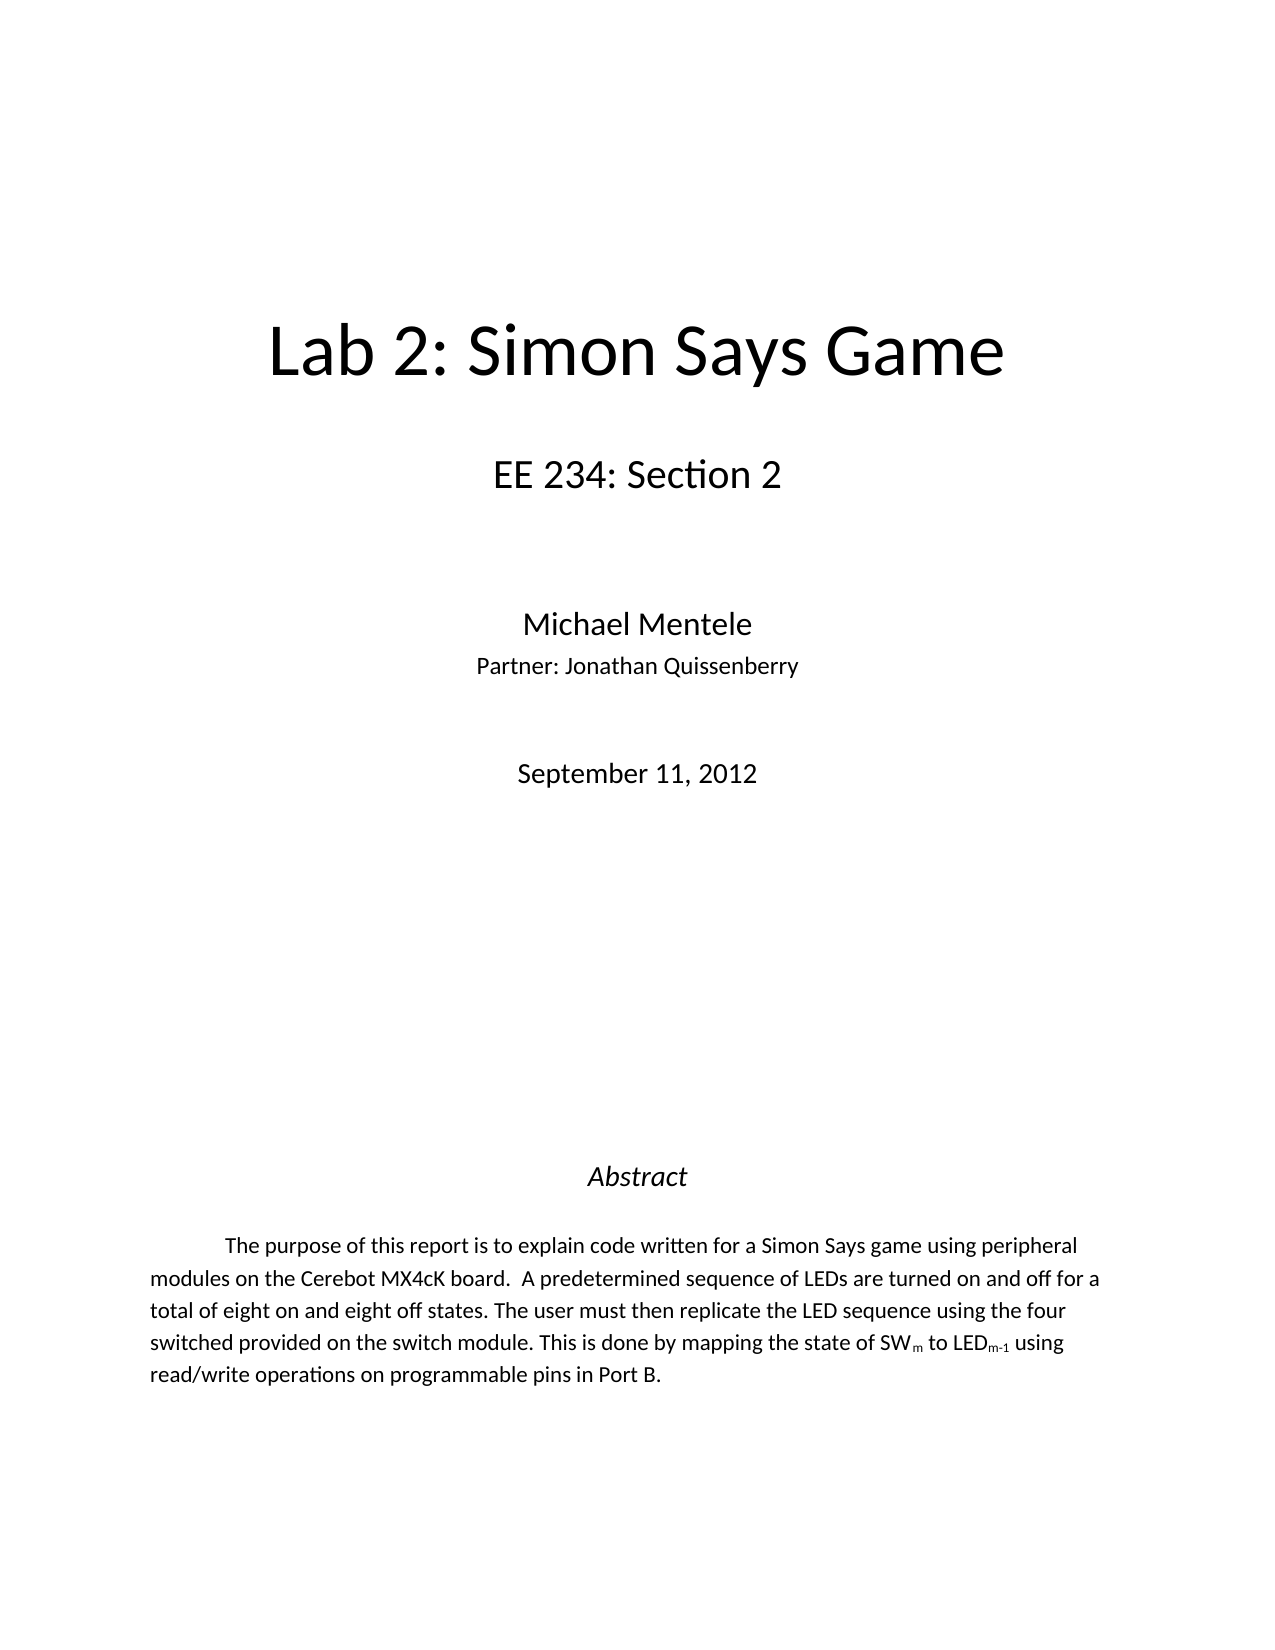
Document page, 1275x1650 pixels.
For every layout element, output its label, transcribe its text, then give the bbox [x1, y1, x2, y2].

text Abstract [150, 1158, 1125, 1194]
text Lab 2: Simon Says Game [150, 302, 1125, 394]
text Michael Mentele [150, 603, 1125, 644]
text Partner: Jonathan Quissenberry [150, 650, 1125, 681]
text September 11, 2012 [150, 755, 1125, 791]
text The purpose of this report is to explain code written for a Simon Says game using peripheral modules on the Cerebot MX4cK board. A predetermined sequence of LEDs are turned on and off for a total of eight on and eight off states. The user must then replicate the LED sequence using the four switched provided on the switch module. This is done by mapping the state of SWm to LEDm-1 using read/write operations on programmable pins in Port B. [150, 1232, 1125, 1388]
text EE 234: Section 2 [150, 448, 1125, 499]
